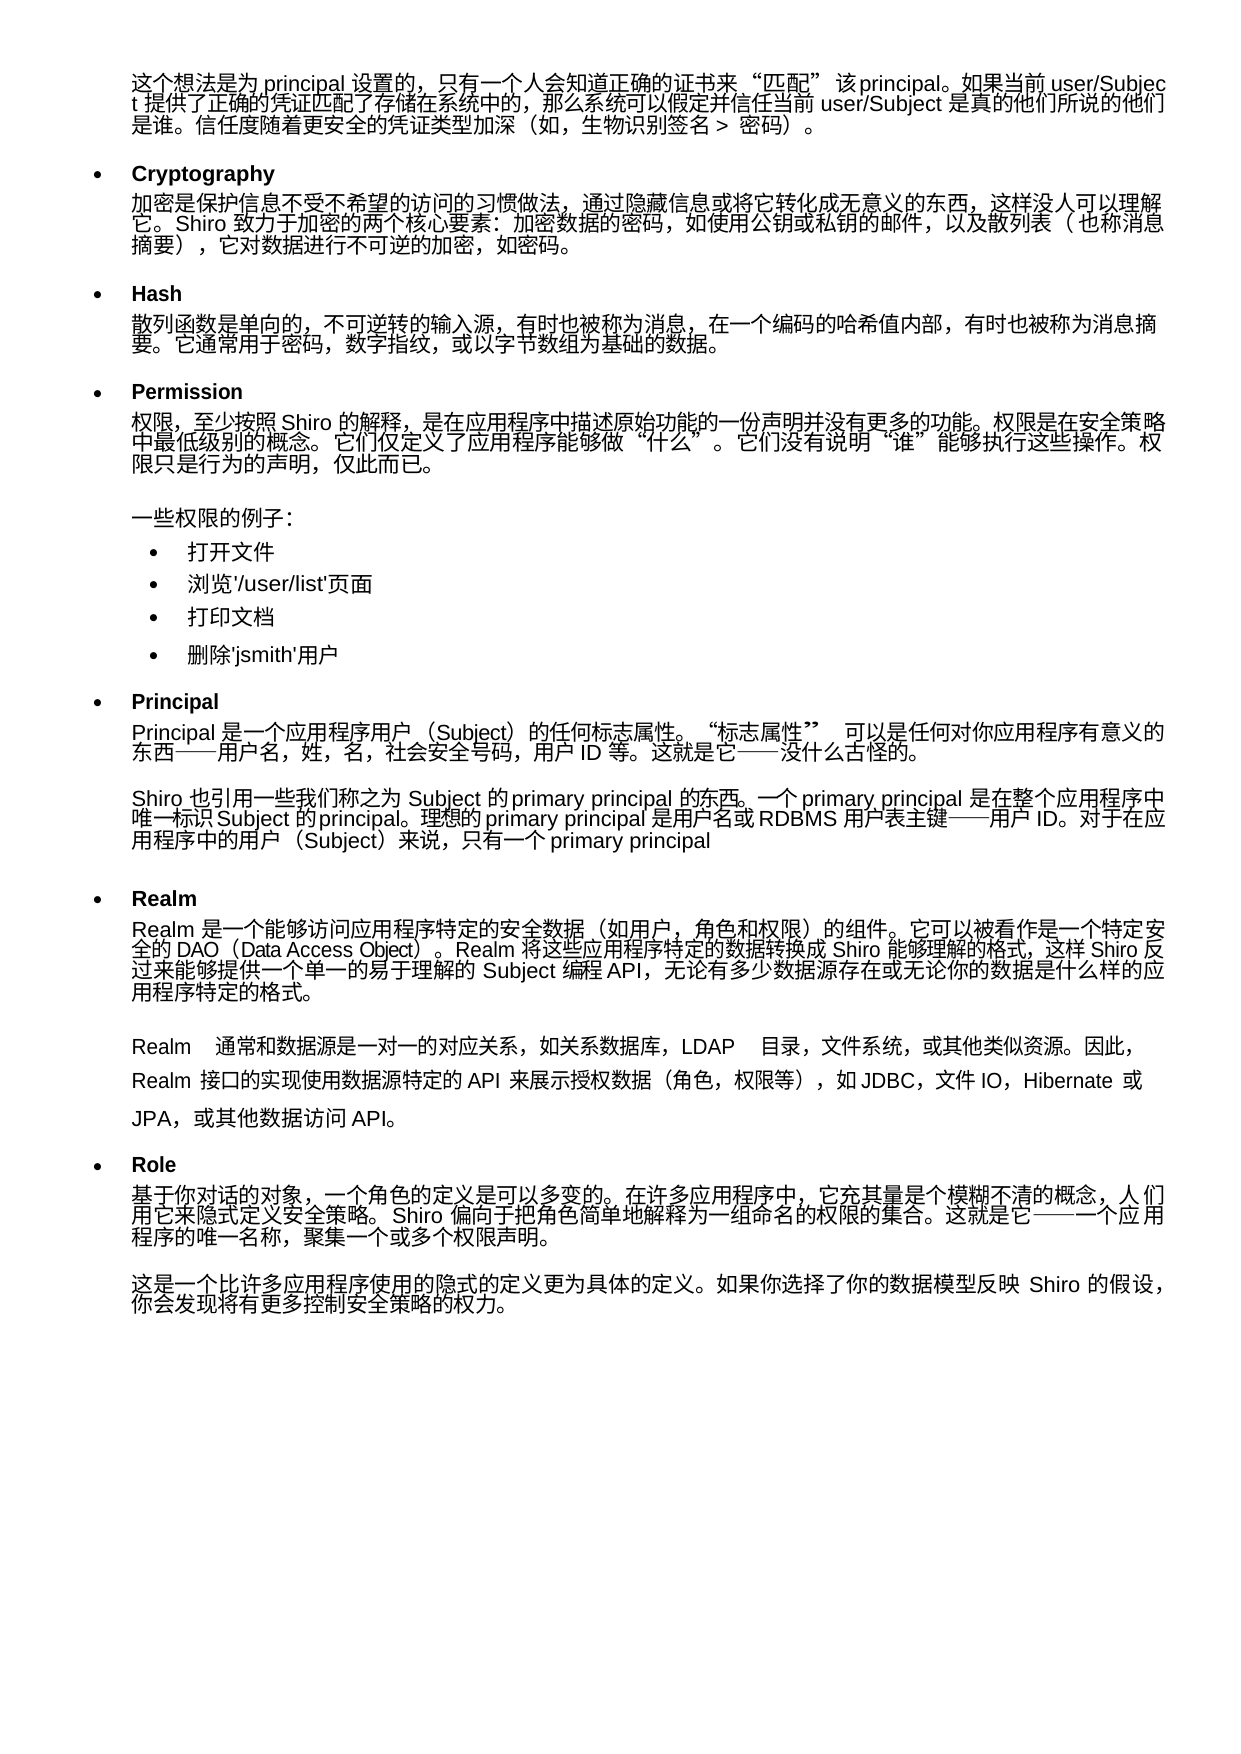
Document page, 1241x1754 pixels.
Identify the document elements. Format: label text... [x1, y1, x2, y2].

text Realm 接口的实现使用数据源特定的 API 来展示授权数据（角色，权限等），如 JDBC，文件 IO，Hibernate 或 [131, 1062, 1201, 1095]
text Shiro 也引用一些我们称之为 Subject 的 primary principal 的东西。一个 primary principal 是在整个应用程序中唯一标识 Subject 的 principal。理想的 primary principal 是用户名或 RDBMS 用户表主键——用户 ID。对于在应用程序中的用户（Subject）来说，只有一个 primary principal [131, 789, 1166, 854]
subtitle Hash [94, 284, 1201, 307]
subtitle Realm [94, 889, 1201, 912]
list 删除'jsmith'用户 [150, 632, 1201, 671]
text Realm 是一个能够访问应用程序特定的安全数据（如用户，角色和权限）的组件。它可以被看作是一个特定安全的 DAO（Data Access Object）。Realm 将这些应用程序特定的数据转换成 Shiro 能够理解的格式，这样 Shiro 反过来能够提供一个单一的易于理解的 Subject 编程 API，无论有多少数据源存在或无论你的数据是什么样的应用程序特定的格式。 [131, 919, 1166, 1007]
text 权限，至少按照 Shiro 的解释，是在应用程序中描述原始功能的一份声明并没有更多的功能。权限是在安全策略中最低级别的概念。它们仅定义了应用程序能够做“什么”。它们没有说明“谁”能够执行这些操作。权限只是行为的声明，仅此而已。 [131, 413, 1166, 478]
text 一些权限的例子： [131, 494, 1201, 534]
text Principal 是一个应用程序用户（Subject）的任何标志属性。“标志属性”可以是任何对你应用程序有意义的东西——用户名，姓，名，社会安全号码，用户 ID 等。这就是它——没什么古怪的。 [131, 722, 1166, 766]
text 散列函数是单向的，不可逆转的输入源，有时也被称为消息，在一个编码的哈希值内部，有时也被称为消息摘要。它通常用于密码，数字指纹，或以字节数组为基础的数据。 [131, 315, 1160, 358]
subtitle Role [94, 1155, 1201, 1179]
text JPA，或其他数据访问 API。 [131, 1095, 1201, 1134]
subtitle Permission [94, 382, 1201, 406]
text 这是一个比许多应用程序使用的隐式的定义更为具体的定义。如果你选择了你的数据模型反映 Shiro 的假设， 你会发现将有更多控制安全策略的权力。 [131, 1274, 1176, 1318]
list 打印文档 [150, 599, 1201, 632]
subtitle Principal [94, 692, 1201, 715]
list 打开文件 [150, 534, 1201, 567]
list 浏览'/user/list'页面 [150, 567, 1201, 599]
text 加密是保护信息不受不希望的访问的习惯做法，通过隐藏信息或将它转化成无意义的东西，这样没人可以理解它。Shiro 致力于加密的两个核心要素：加密数据的密码，如使用公钥或私钥的邮件，以及散列表（也称消息摘要），它对数据进行不可逆的加密，如密码。 [131, 194, 1166, 260]
text Realm 通常和数据源是一对一的对应关系，如关系数据库，LDAP 目录，文件系统，或其他类似资源。因此， [131, 1023, 1201, 1062]
subtitle Cryptography [94, 164, 1201, 187]
text 基于你对话的对象，一个角色的定义是可以多变的。在许多应用程序中，它充其量是个模糊不清的概念，人们用它来隐式定义安全策略。Shiro 偏向于把角色简单地解释为一组命名的权限的集合。这就是它——一个应用程序的唯一名称，聚集一个或多个权限声明。 [131, 1186, 1165, 1252]
text 这个想法是为 principal 设置的，只有一个人会知道正确的证书来“匹配”该 principal。如果当前 user/Subject 提供了正确的凭证匹配了存储在系统中的，那么系统可以假定并信任当前 user/Subject 是真的他们所说的他们是谁。信任度随着更安全的凭证类型加深（如，生物识别签名 > 密码）。 [131, 74, 1166, 140]
